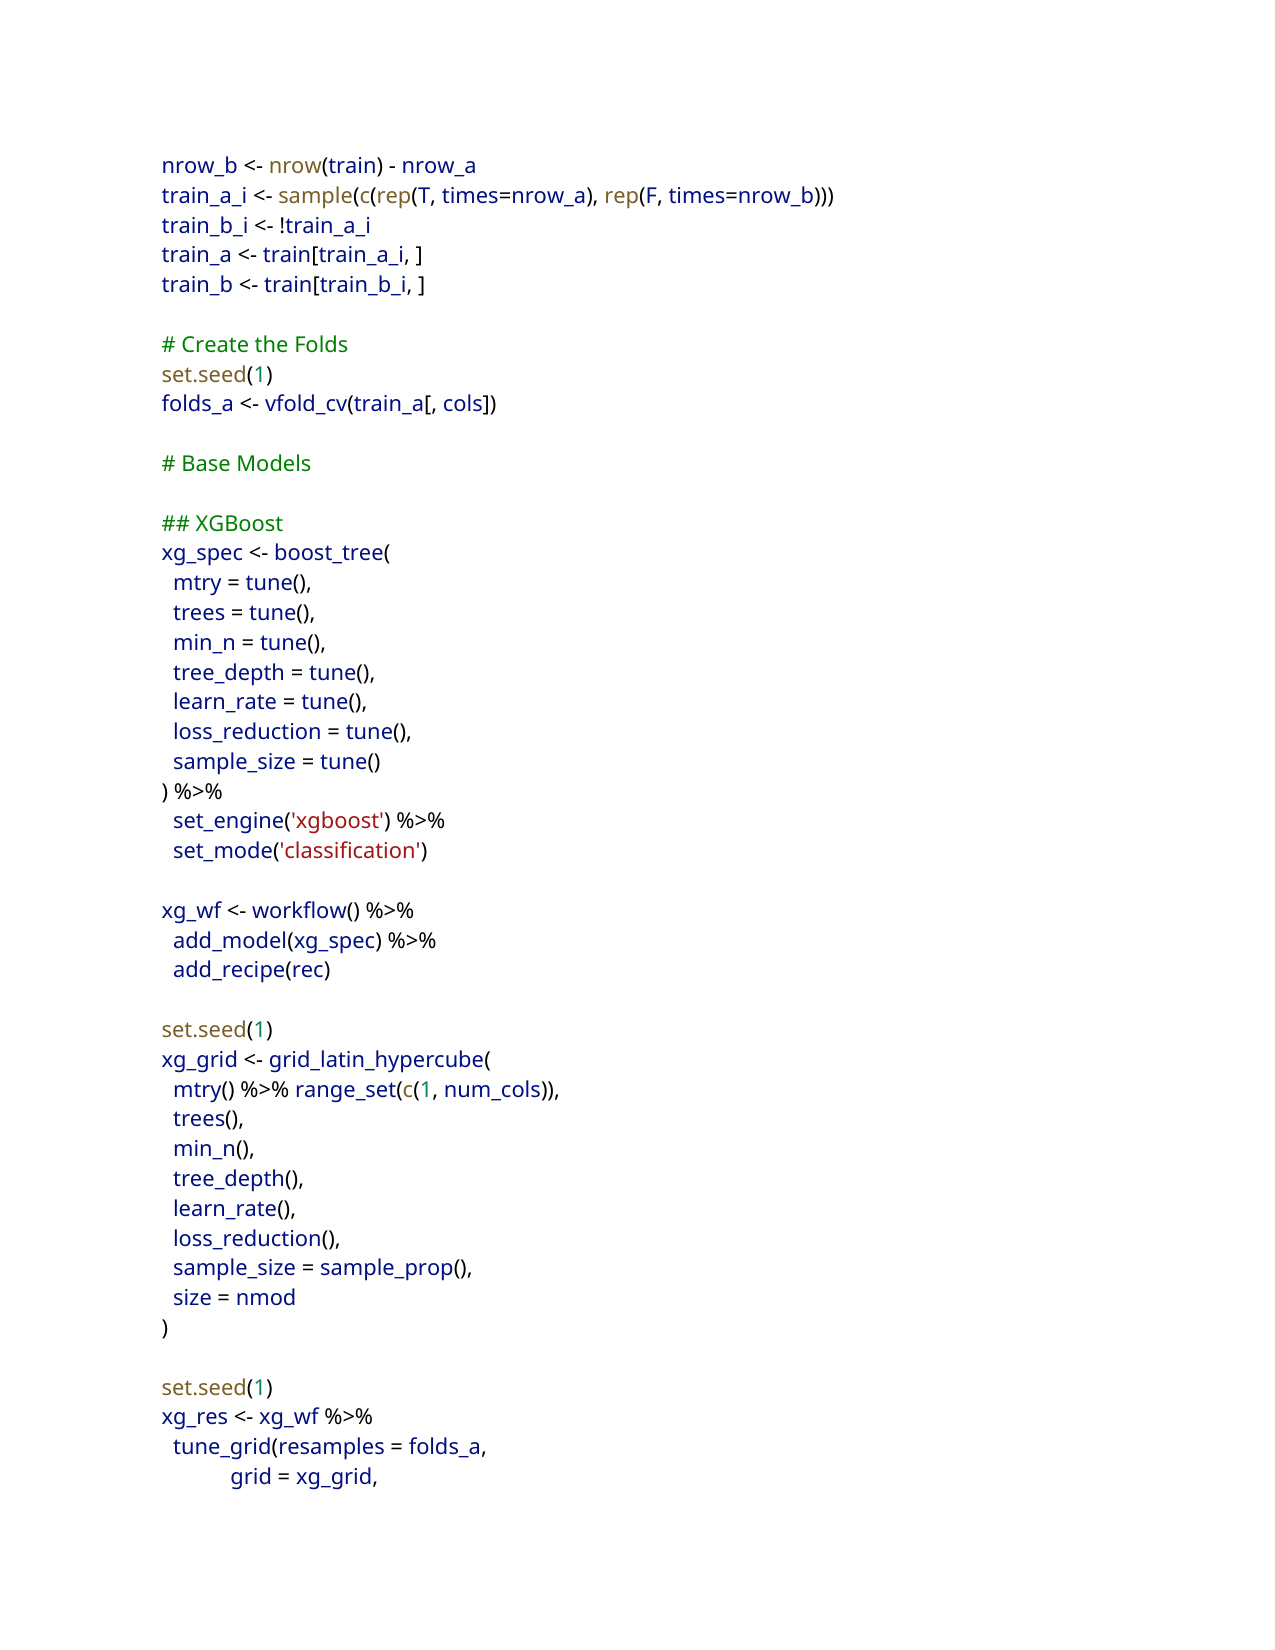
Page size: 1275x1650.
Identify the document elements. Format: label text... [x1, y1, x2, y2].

text set.seed(1) [150, 1371, 1125, 1401]
text nrow_b <- nrow(train) - nrow_a [150, 150, 1125, 180]
text trees(), [150, 1103, 1125, 1133]
text min_n(), [150, 1133, 1125, 1163]
text set_mode('classification') [150, 835, 1125, 865]
text add_model(xg_spec) %>% [150, 924, 1125, 954]
text xg_res <- xg_wf %>% [150, 1401, 1125, 1431]
text ) [150, 1312, 1125, 1342]
text trees = tune(), [150, 597, 1125, 627]
text xg_wf <- workflow() %>% [150, 895, 1125, 924]
text train_a <- train[train_a_i, ] [150, 239, 1125, 269]
text train_b_i <- !train_a_i [150, 209, 1125, 239]
text grid = xg_grid, [150, 1461, 1125, 1491]
text min_n = tune(), [150, 627, 1125, 656]
text size = nmod [150, 1282, 1125, 1312]
text xg_spec <- boost_tree( [150, 537, 1125, 567]
text learn_rate(), [150, 1193, 1125, 1222]
text # Base Models [150, 448, 1125, 478]
text train_b <- train[train_b_i, ] [150, 269, 1125, 299]
text learn_rate = tune(), [150, 686, 1125, 716]
text mtry() %>% range_set(c(1, num_cols)), [150, 1073, 1125, 1103]
text tree_depth(), [150, 1163, 1125, 1193]
text set_engine('xgboost') %>% [150, 805, 1125, 835]
text # Create the Folds [150, 329, 1125, 358]
text loss_reduction(), [150, 1222, 1125, 1252]
text set.seed(1) [150, 1014, 1125, 1044]
text sample_size = tune() [150, 746, 1125, 776]
text tree_depth = tune(), [150, 656, 1125, 686]
text xg_grid <- grid_latin_hypercube( [150, 1044, 1125, 1073]
text set.seed(1) [150, 358, 1125, 388]
text add_recipe(rec) [150, 954, 1125, 984]
text folds_a <- vfold_cv(train_a[, cols]) [150, 388, 1125, 418]
text ## XGBoost [150, 507, 1125, 537]
text train_a_i <- sample(c(rep(T, times=nrow_a), rep(F, times=nrow_b))) [150, 180, 1125, 209]
text ) %>% [150, 776, 1125, 805]
text tune_grid(resamples = folds_a, [150, 1431, 1125, 1461]
text mtry = tune(), [150, 567, 1125, 597]
text sample_size = sample_prop(), [150, 1252, 1125, 1282]
text loss_reduction = tune(), [150, 716, 1125, 746]
